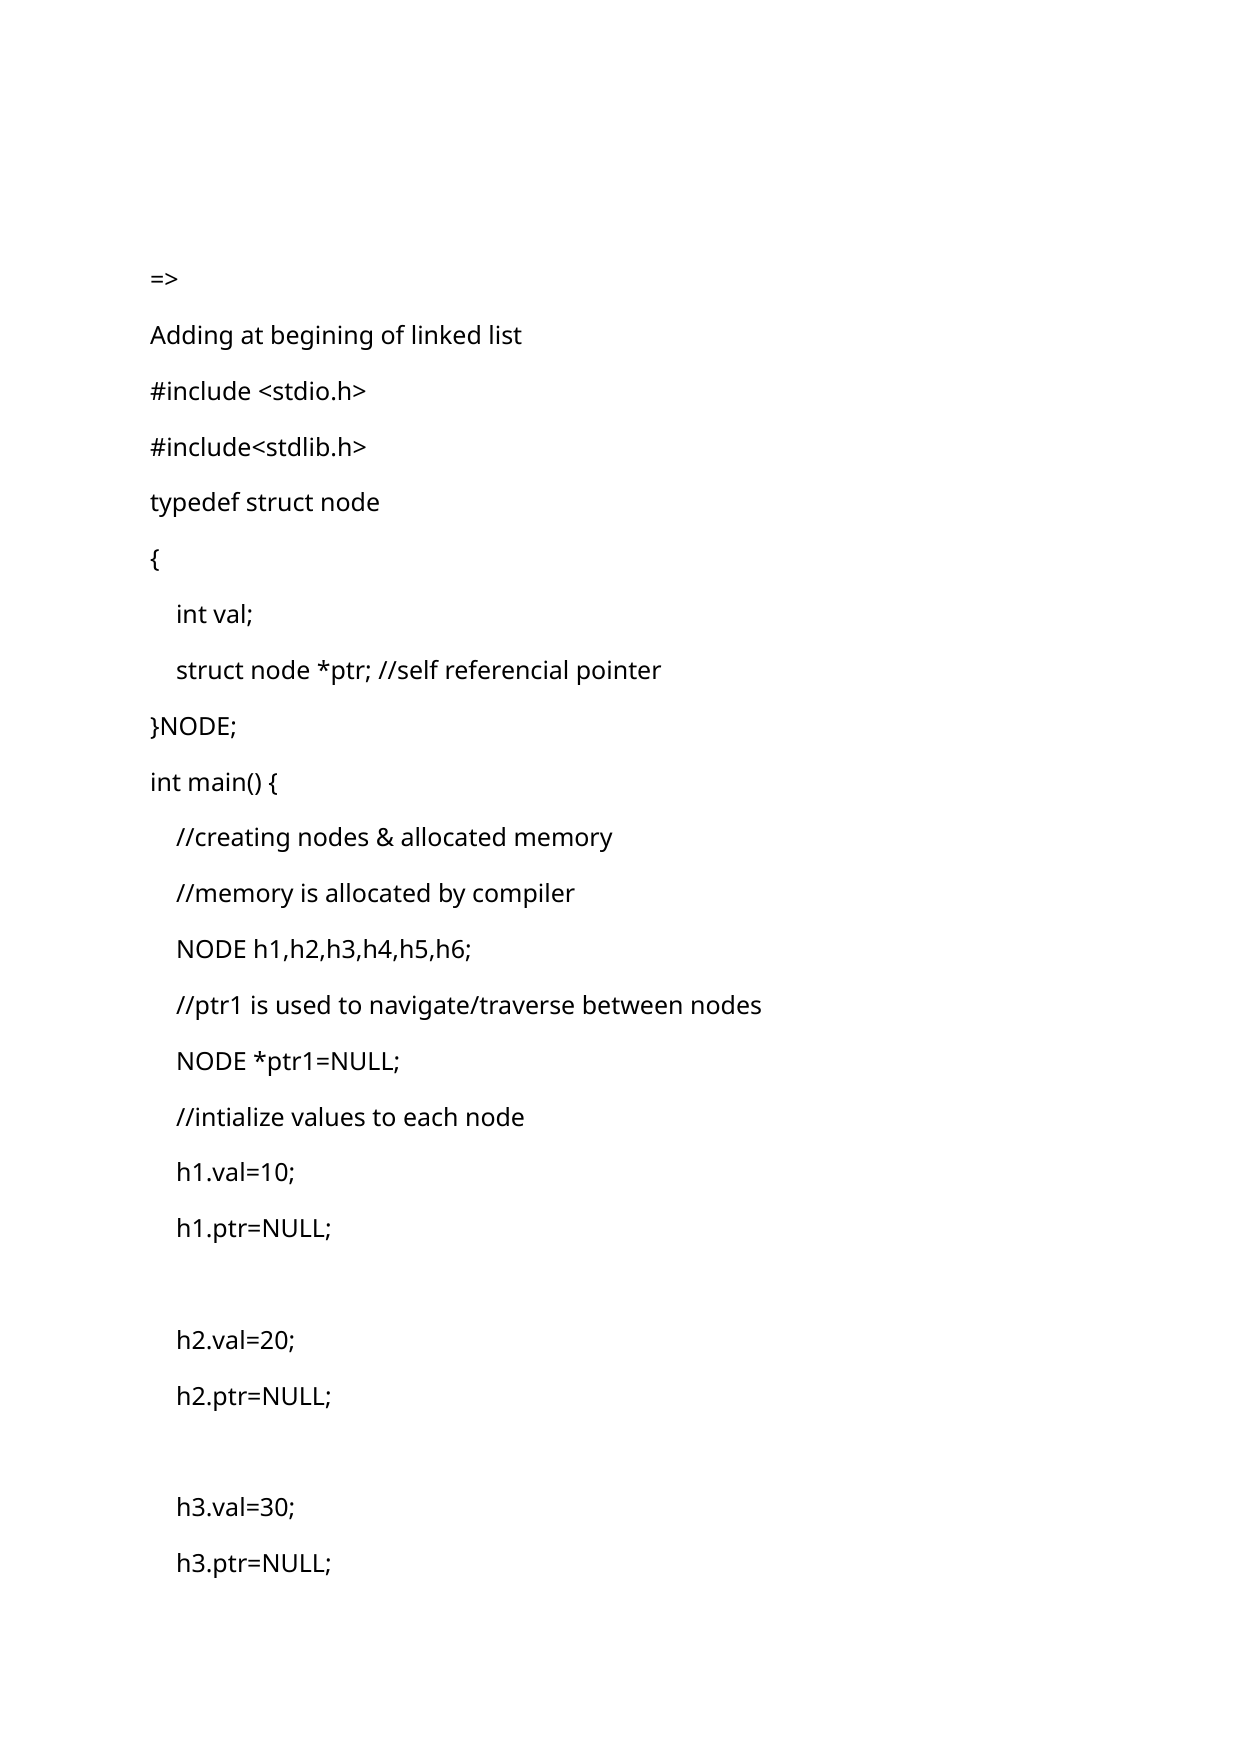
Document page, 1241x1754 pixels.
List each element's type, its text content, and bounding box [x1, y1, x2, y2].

text #include <stdio.h> [150, 373, 1090, 407]
text int main() { [150, 764, 1090, 798]
text NODE h1,h2,h3,h4,h5,h6; [150, 932, 1090, 966]
text #include<stdlib.h> [150, 429, 1090, 463]
text { [150, 541, 1090, 575]
text h3.val=30; [150, 1490, 1090, 1524]
text h3.ptr=NULL; [150, 1546, 1090, 1580]
text h2.val=20; [150, 1322, 1090, 1357]
text typedef struct node [150, 485, 1090, 519]
text => [150, 262, 1090, 296]
text int val; [150, 597, 1090, 631]
text h2.ptr=NULL; [150, 1378, 1090, 1412]
text struct node *ptr; //self referencial pointer [150, 652, 1090, 687]
text NODE *ptr1=NULL; [150, 1043, 1090, 1077]
text //ptr1 is used to navigate/traverse between nodes [150, 987, 1090, 1022]
text h1.ptr=NULL; [150, 1211, 1090, 1245]
text //creating nodes & allocated memory [150, 820, 1090, 854]
text h1.val=10; [150, 1155, 1090, 1189]
text Adding at begining of linked list [150, 317, 1090, 352]
text }NODE; [150, 708, 1090, 742]
text //intialize values to each node [150, 1099, 1090, 1133]
text //memory is allocated by compiler [150, 876, 1090, 910]
